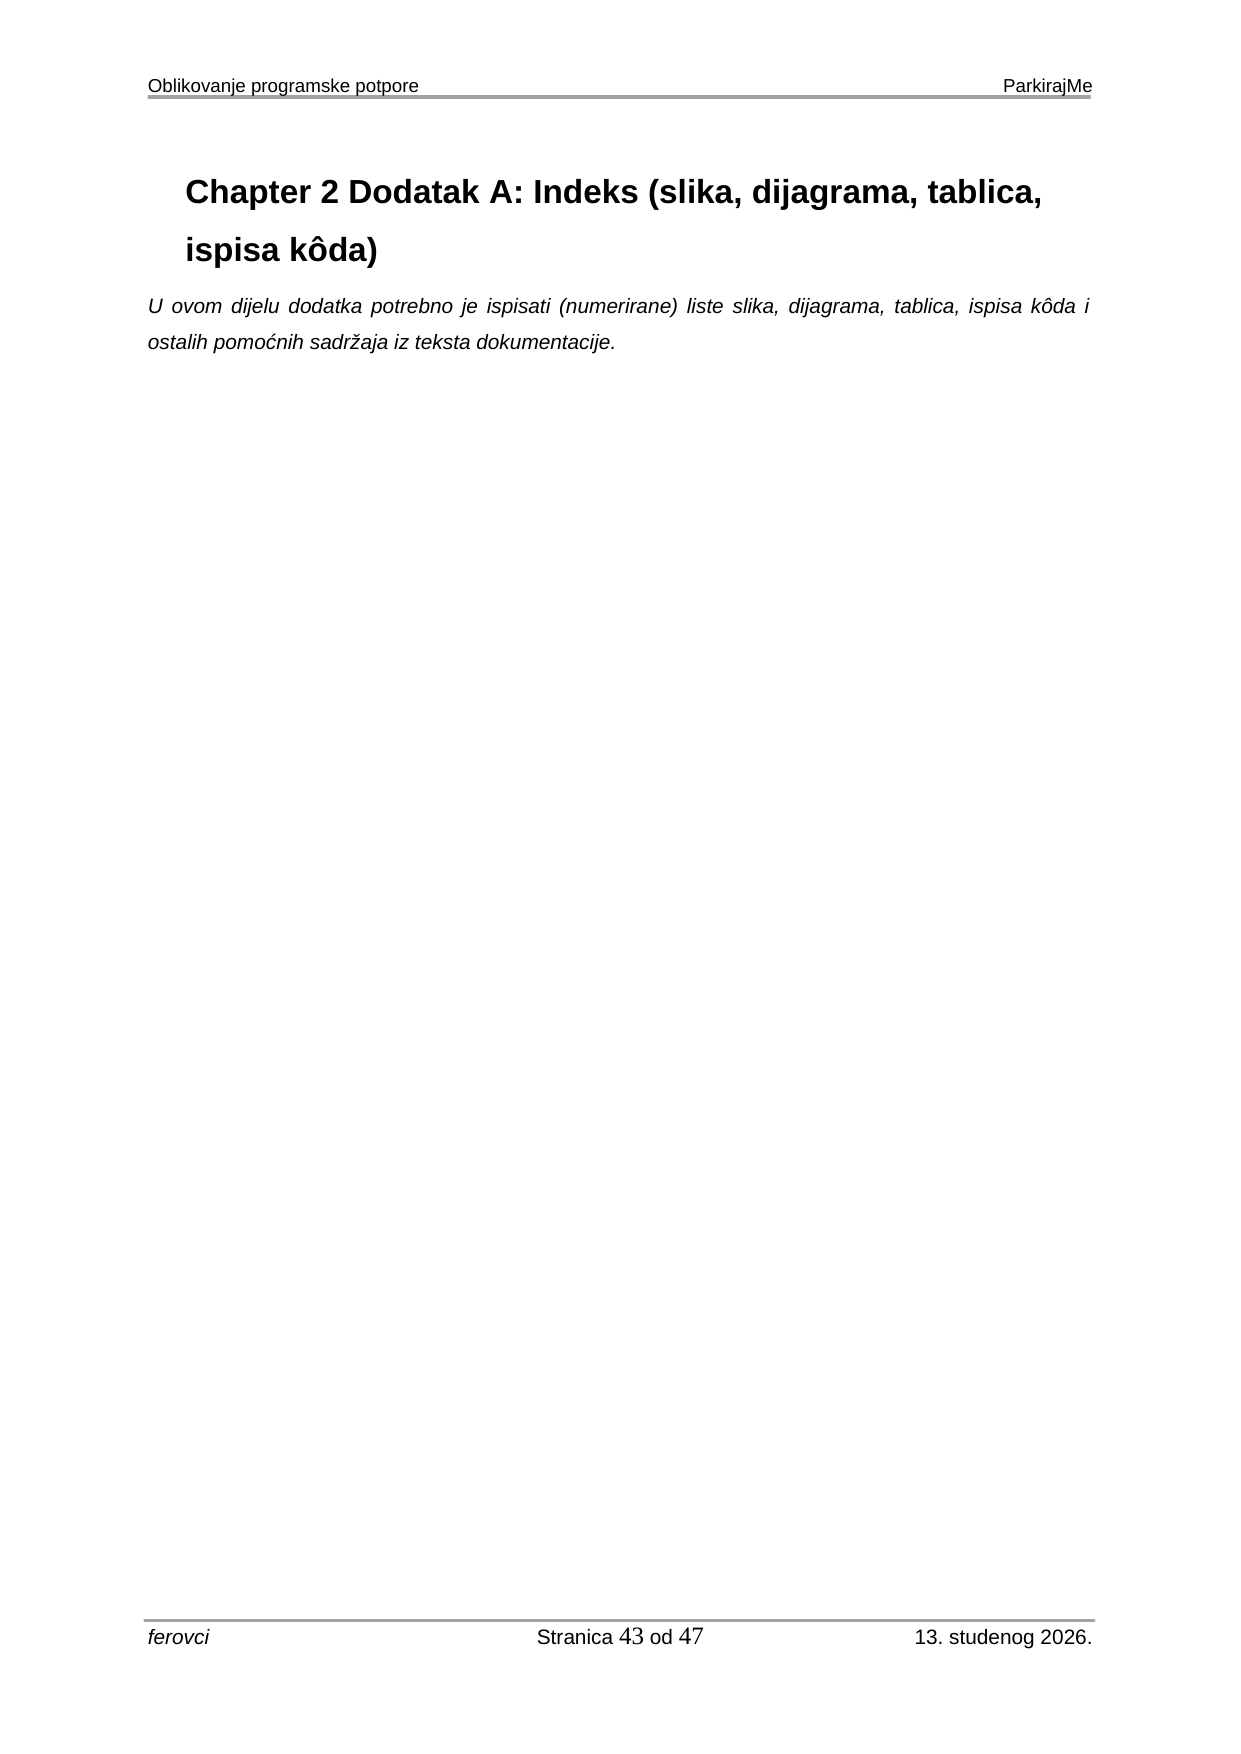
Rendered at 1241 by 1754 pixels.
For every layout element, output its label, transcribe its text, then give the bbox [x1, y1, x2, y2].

subtitle Dodatak A: Indeks (slika, dijagrama, tablica, ispisa kôda) [185, 173, 1093, 269]
picture [147, 95, 1092, 99]
text U ovom dijelu dodatka potrebno je ispisati (numerirane) liste slika, dijagrama, tablica, ispisa kôda i ostalih pomoćnih sadržaja iz teksta dokumentacije. [148, 294, 1093, 354]
